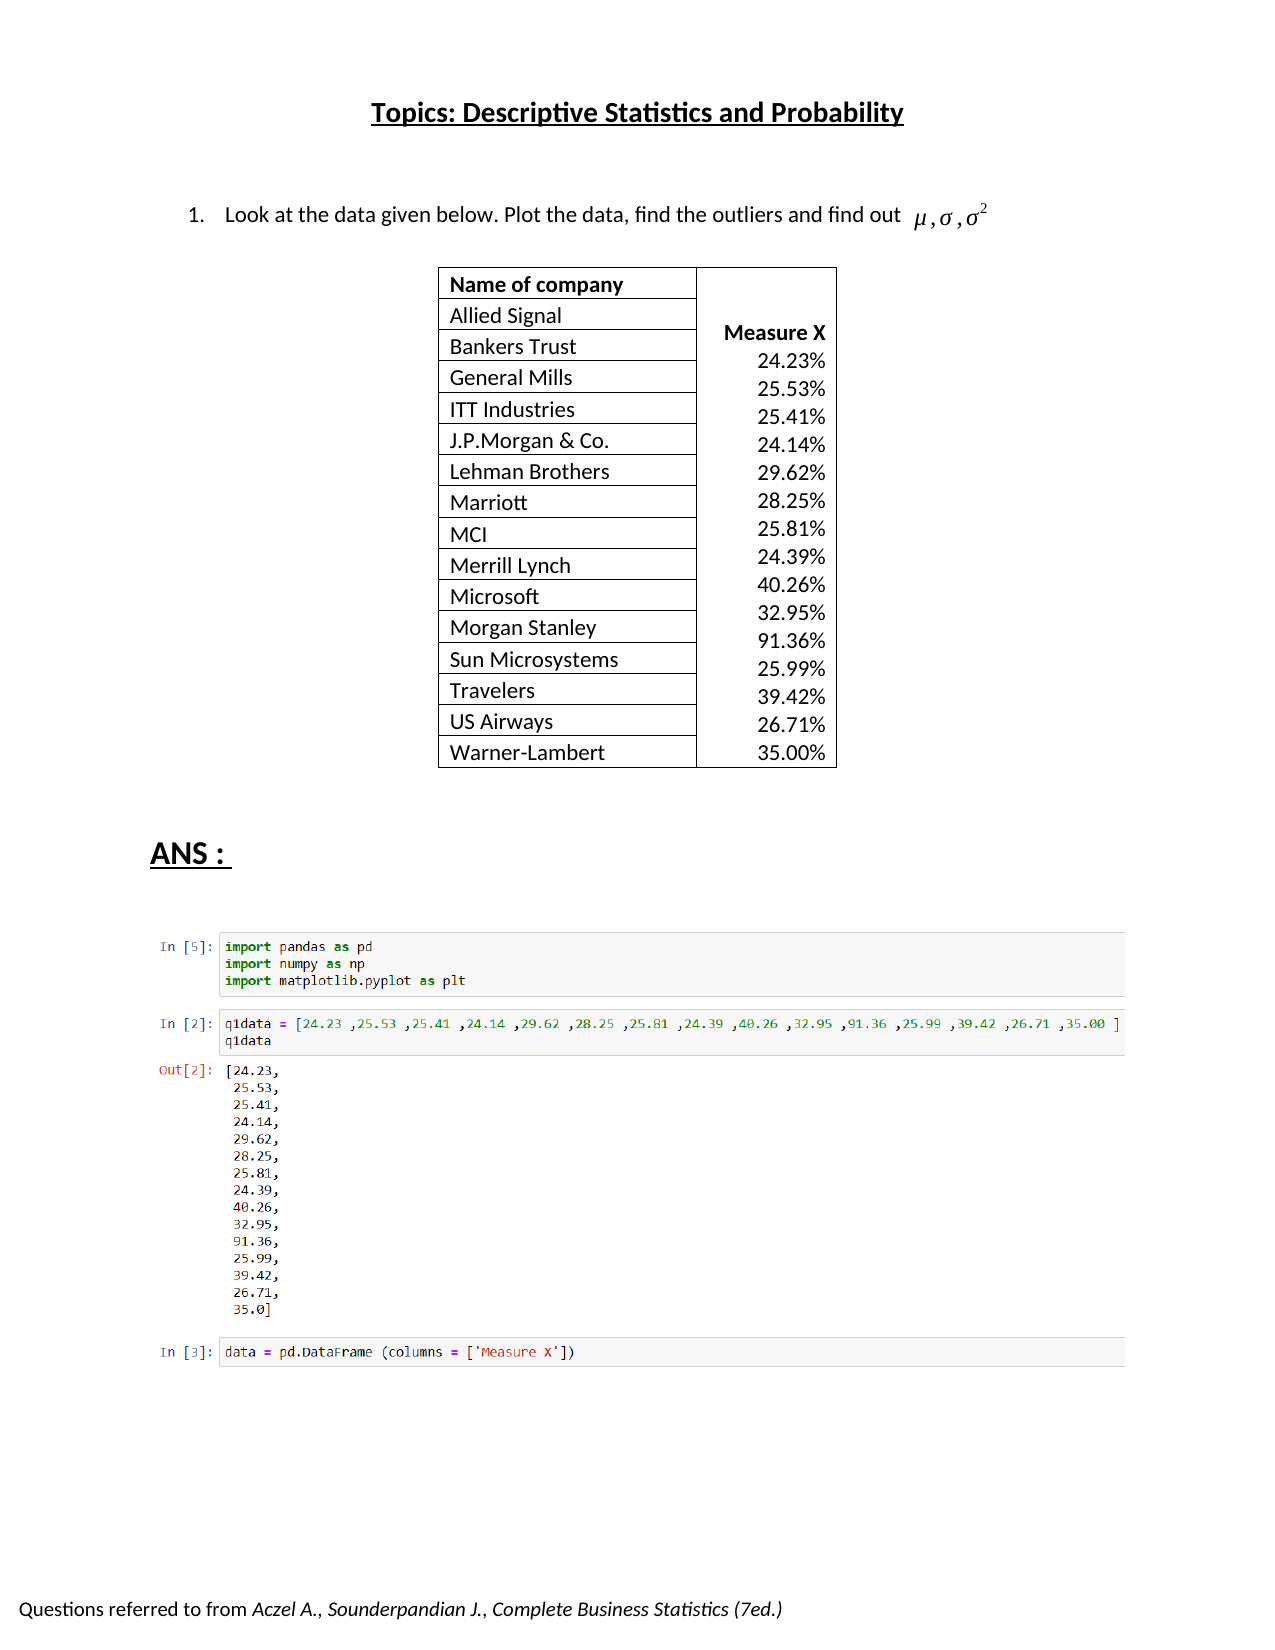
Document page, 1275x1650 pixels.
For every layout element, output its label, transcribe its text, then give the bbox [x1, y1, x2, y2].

table_cell Microsoft [439, 580, 696, 610]
table_cell Marriott [439, 486, 696, 517]
list Look at the data given below. Plot the data, find the outliers and find out [187, 199, 1125, 230]
table_cell Merrill Lynch [439, 549, 696, 579]
table_cell J.P.Morgan & Co. [439, 424, 696, 454]
table_cell General Mills [439, 361, 696, 392]
table_cell ITT Industries [439, 393, 696, 423]
table_cell US Airways [439, 705, 696, 735]
text ANS : [150, 832, 1125, 873]
table_cell Sun Microsystems [439, 643, 696, 673]
table_cell Lehman Brothers [439, 455, 696, 485]
text Topics: Descriptive Statistics and Probability [150, 94, 1125, 129]
table_cell Allied Signal [439, 299, 696, 329]
table_cell Warner-Lambert [439, 736, 696, 767]
table_cell Travelers [439, 674, 696, 704]
table_header Measure X 24.23% 25.53% 25.41% 24.14% 29.62% 28.25% 25.81% 24.39% 40.26% 32.95% 91.36% 25.99% 39.42% 26.71% 35.00% [697, 268, 836, 767]
table_cell Morgan Stanley [439, 611, 696, 642]
table_cell Bankers Trust [439, 330, 696, 360]
table_header Name of company [439, 268, 696, 298]
table_cell MCI [439, 518, 696, 548]
picture [150, 925, 1125, 1374]
